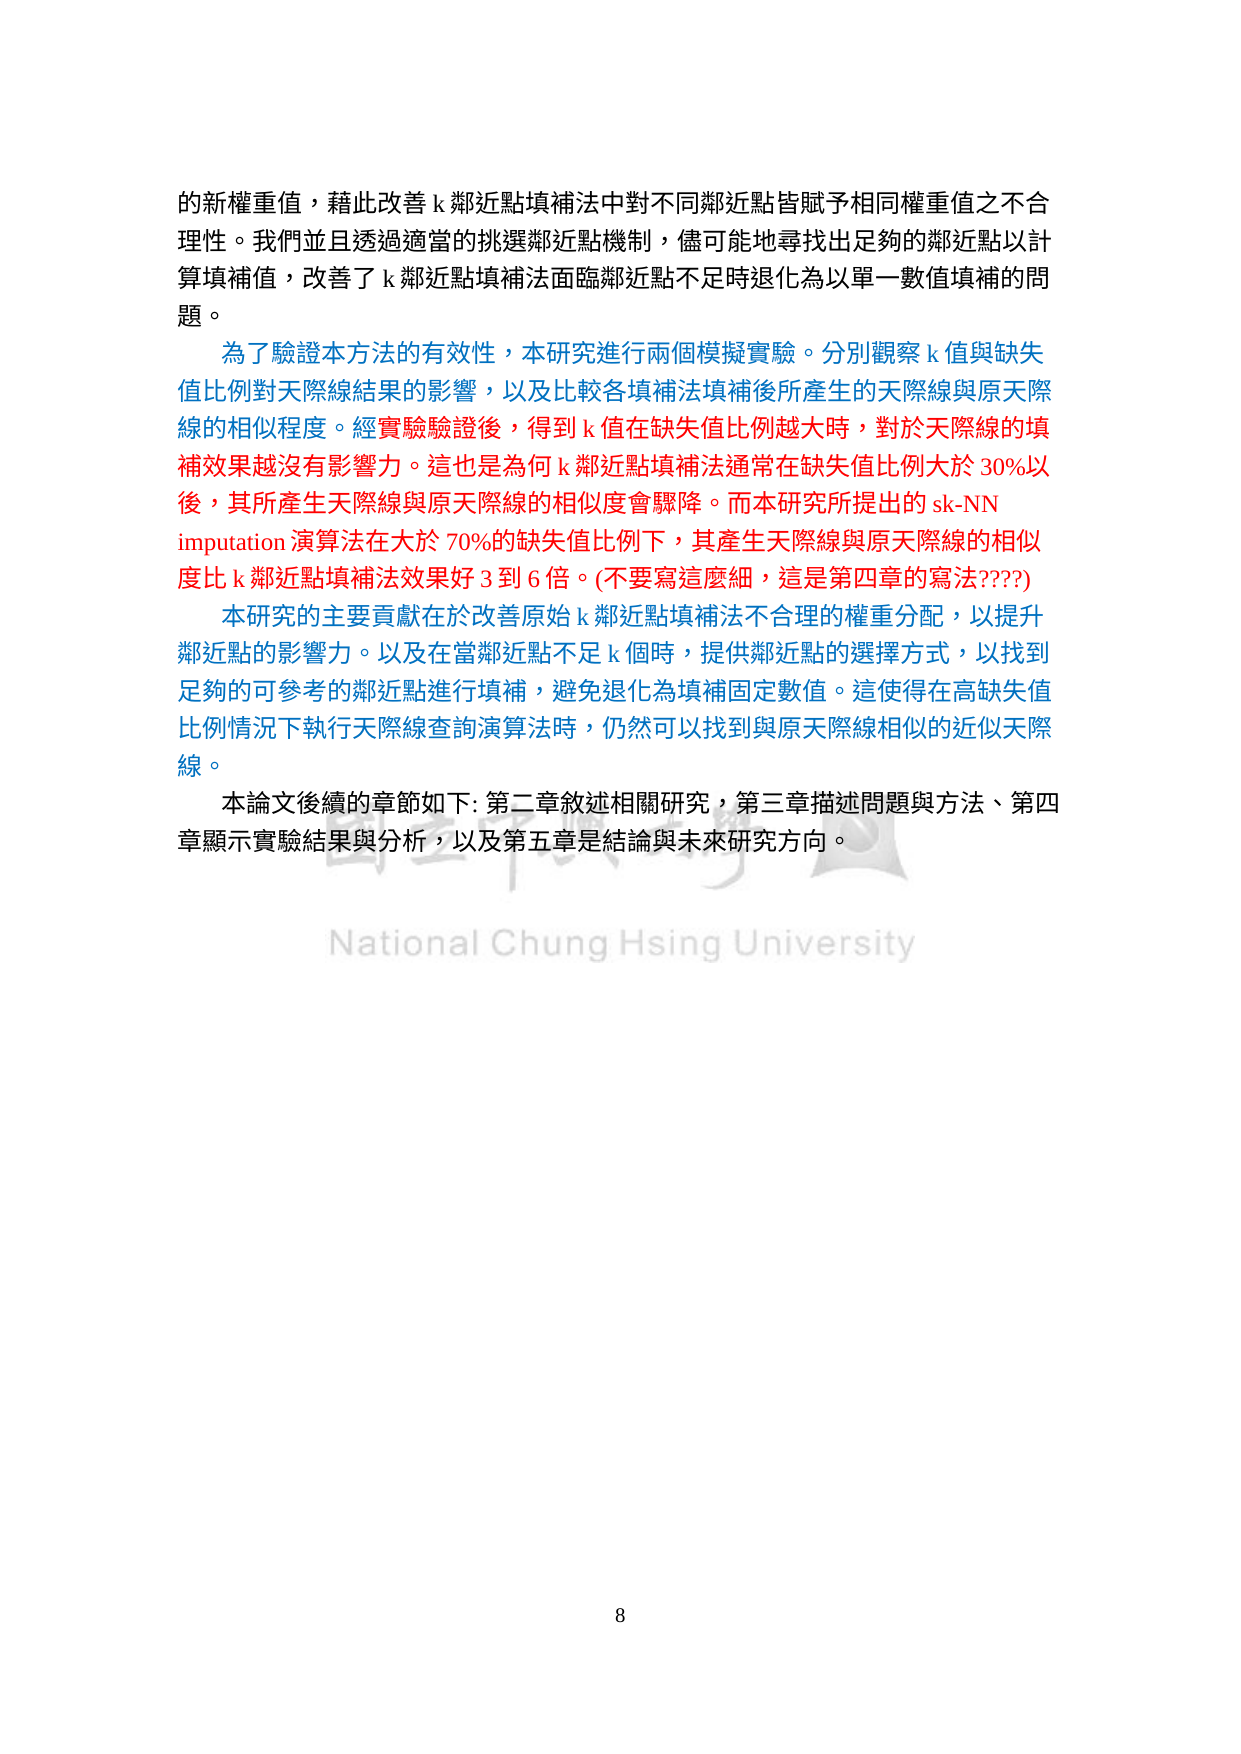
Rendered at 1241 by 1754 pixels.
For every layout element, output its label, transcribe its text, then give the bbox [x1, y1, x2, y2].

text 本論文後續的章節如下: 第二章敘述相關研究，第三章描述問題與方法、第四章顯示實驗結果與分析，以及第五章是結論與未來研究方向。 [177, 783, 1063, 858]
text 本研究的主要貢獻在於改善原始k鄰近點填補法不合理的權重分配，以提升鄰近點的影響力。以及在當鄰近點不足k個時，提供鄰近點的選擇方式，以找到足夠的可參考的鄰近點進行填補，避免退化為填補固定數值。這使得在高缺失值比例情況下執行天際線查詢演算法時，仍然可以找到與原天際線相似的近似天際線。 [177, 596, 1063, 783]
text 為了驗證本方法的有效性，本研究進行兩個模擬實驗。分別觀察k值與缺失值比例對天際線結果的影響，以及比較各填補法填補後所產生的天際線與原天際線的相似程度。經實驗驗證後，得到k值在缺失值比例越大時，對於天際線的填補效果越沒有影響力。這也是為何k鄰近點填補法通常在缺失值比例大於30%以後，其所產生天際線與原天際線的相似度會驟降。而本研究所提出的sk-NN imputation演算法在大於70%的缺失值比例下，其產生天際線與原天際線的相似度比k鄰近點填補法效果好3到6倍。(不要寫這麼細，這是第四章的寫法????) [177, 333, 1063, 596]
picture [325, 858, 915, 963]
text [177, 183, 1063, 333]
